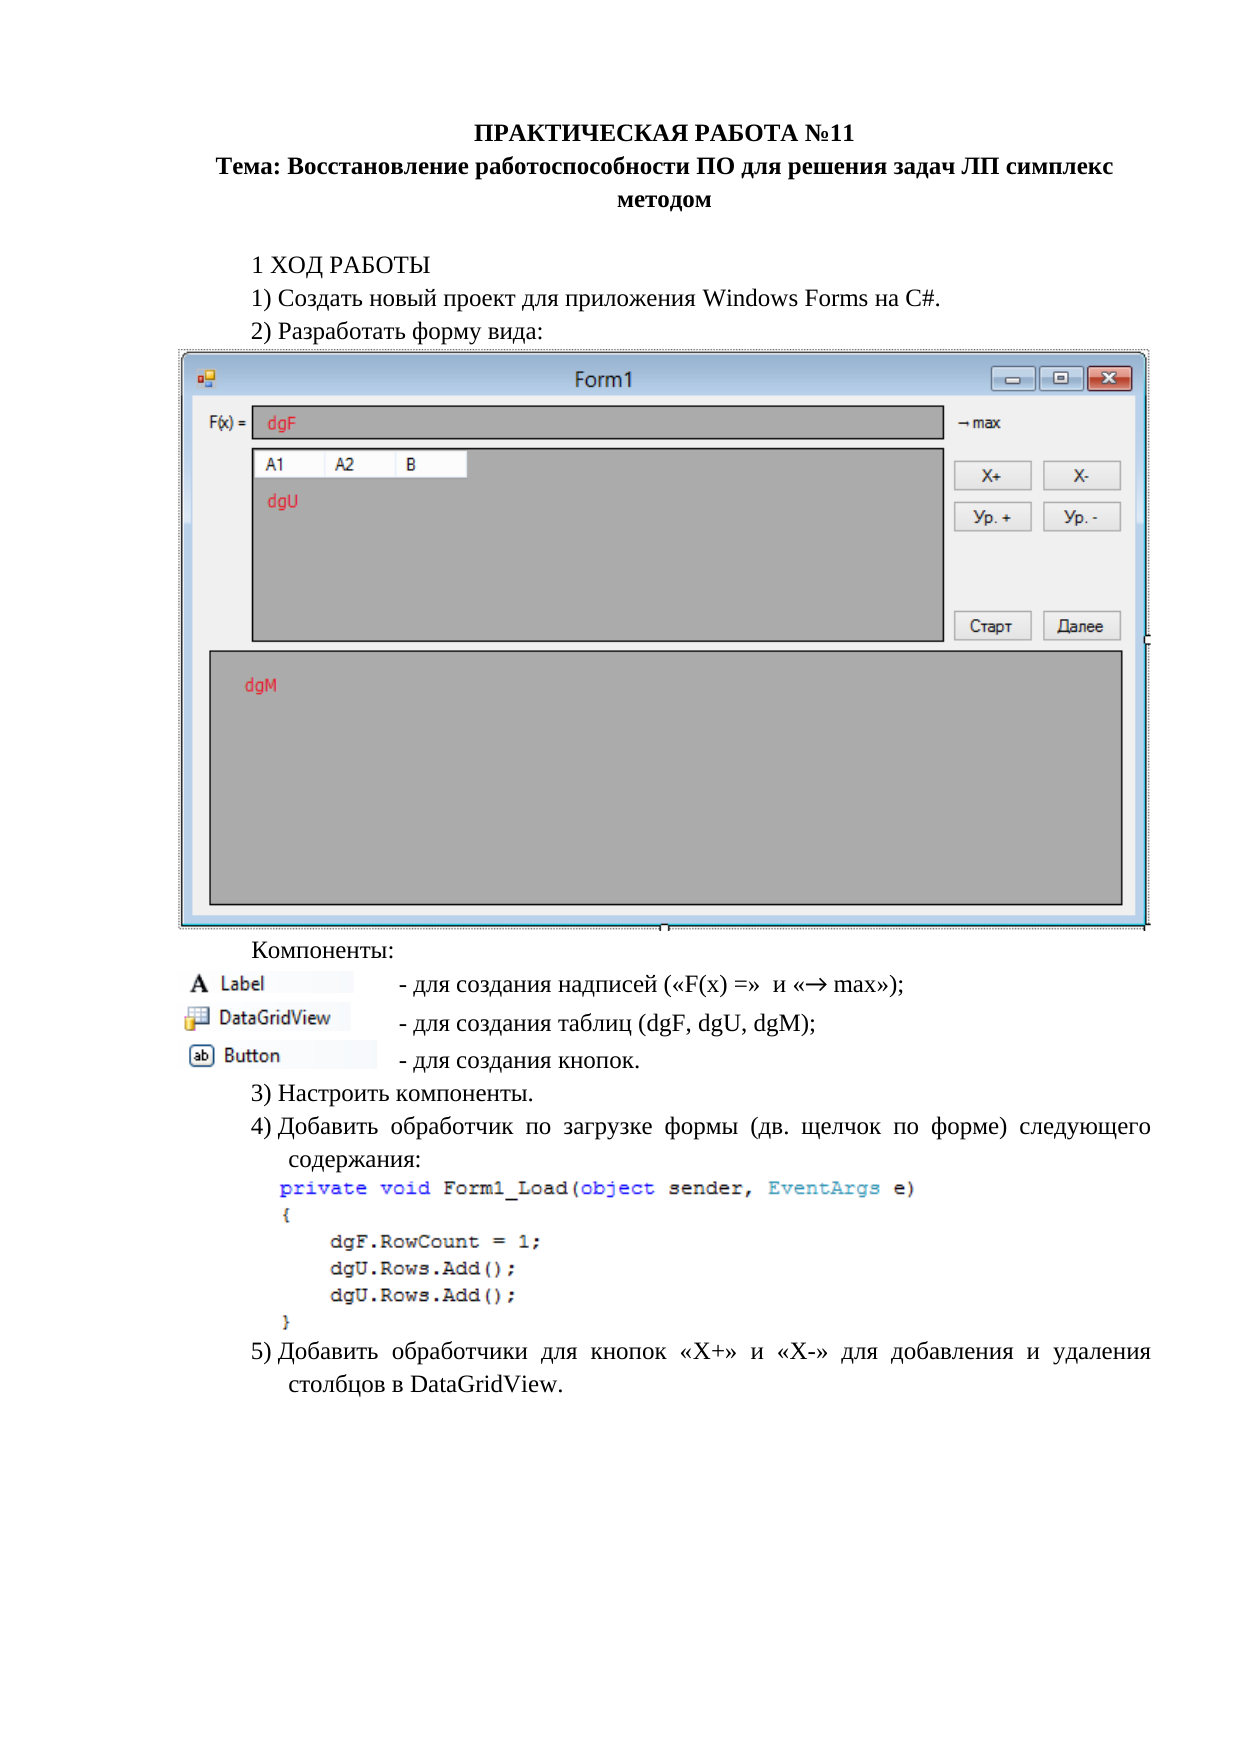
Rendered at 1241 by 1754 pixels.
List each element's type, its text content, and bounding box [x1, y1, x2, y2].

text Компоненты: [177, 935, 1152, 963]
text Тема: Восстановление работоспособности ПО для решения задач ЛП симплекс методом [177, 151, 1152, 213]
list Добавить обработчик по загрузке формы (дв. щелчок по форме) следующего содержания: [251, 1111, 1152, 1173]
picture [177, 349, 1151, 931]
text - для создания таблиц (dgF, dgU, dgM); [177, 1003, 1152, 1036]
text 1 ХОД РАБОТЫ [177, 250, 1152, 279]
list Создать новый проект для приложения Windows Forms на С#. [251, 283, 1152, 312]
text - для создания кнопок. [177, 1041, 1152, 1074]
picture [177, 1002, 351, 1031]
list Добавить обработчики для кнопок «X+» и «X-» для добавления и удаления столбцов в DataGridView. [251, 1336, 1152, 1398]
text - для создания надписей («F(x) =» и «→ max»); [177, 968, 1152, 998]
picture [177, 1040, 378, 1069]
list Настроить компоненты. [251, 1078, 1152, 1107]
list Разработать форму вида: [251, 316, 1152, 345]
picture [177, 1177, 964, 1333]
picture [177, 971, 354, 993]
text ПРАКТИЧЕСКАЯ РАБОТА №11 [177, 118, 1152, 147]
